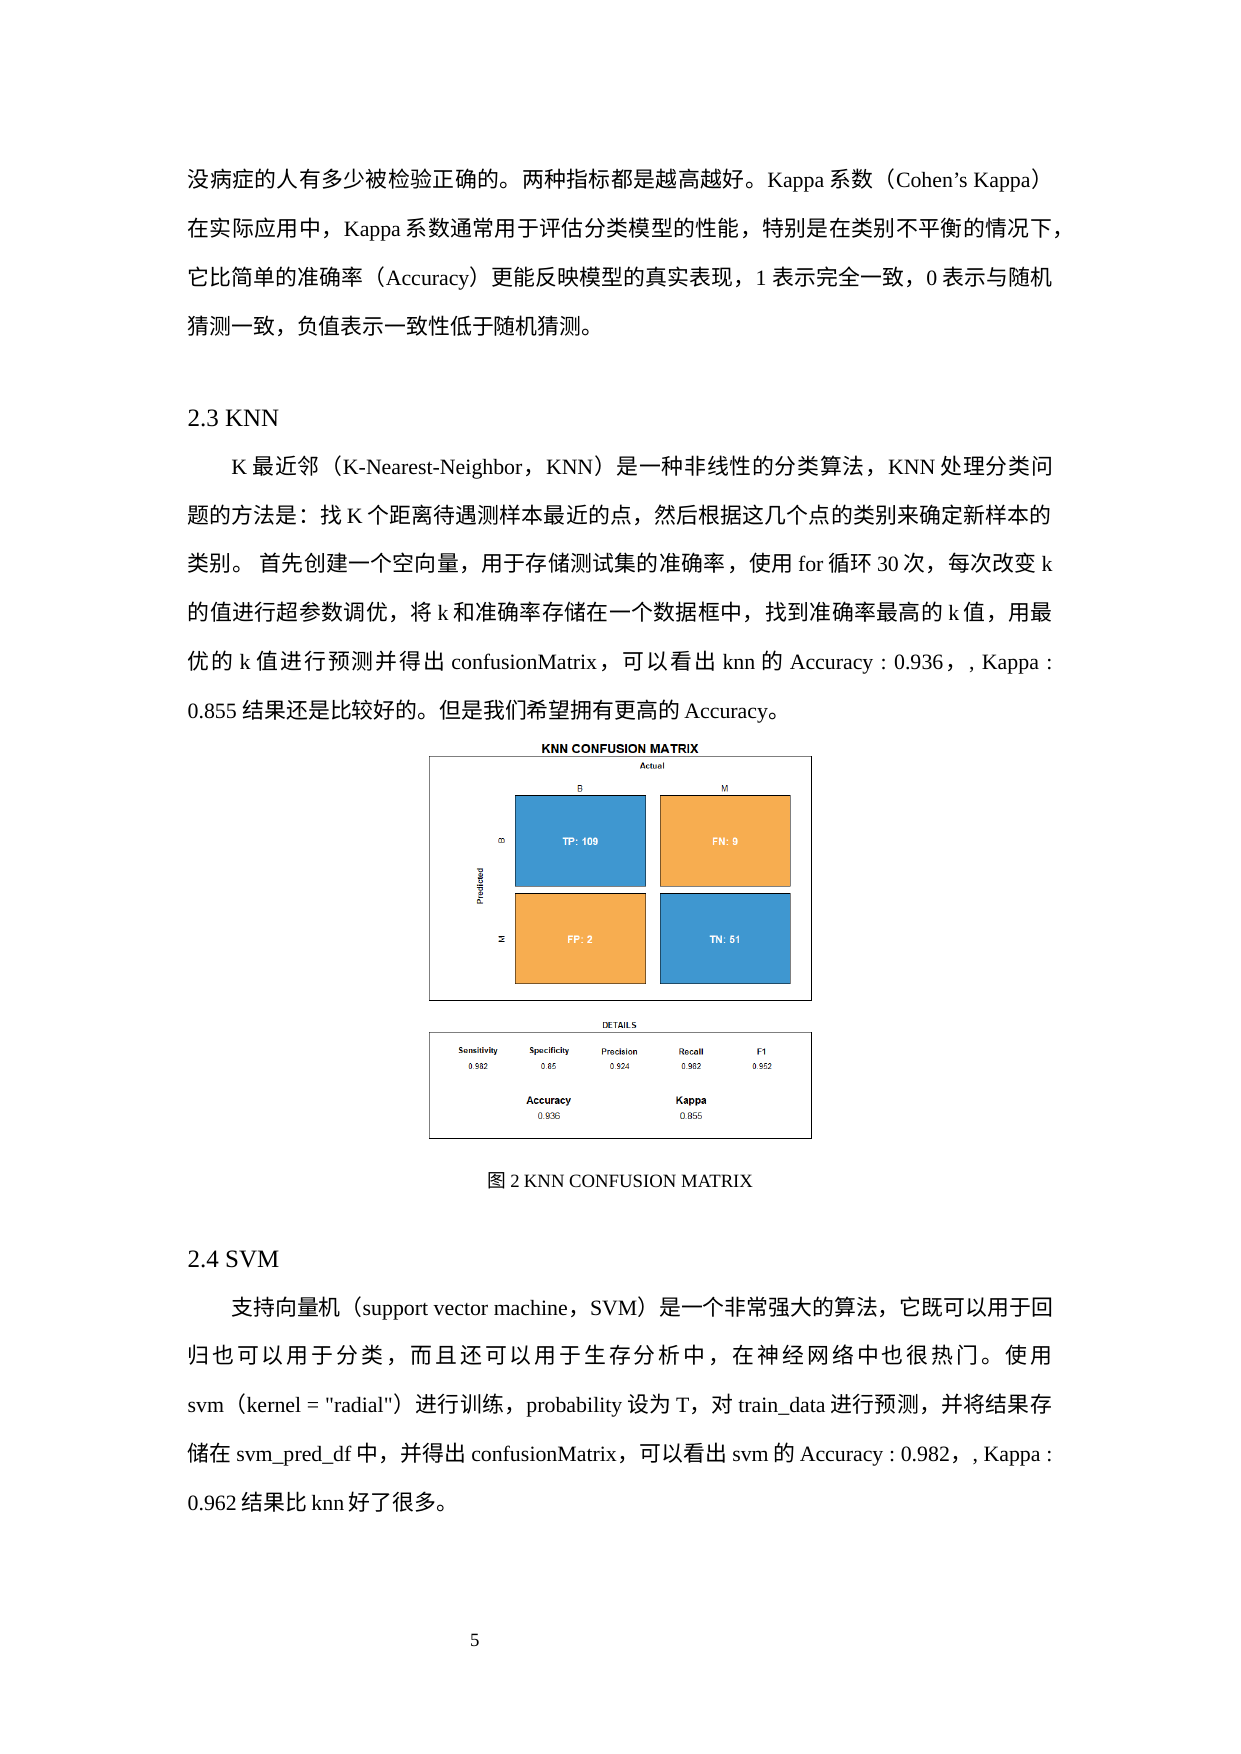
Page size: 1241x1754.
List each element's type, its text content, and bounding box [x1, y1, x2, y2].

picture [413, 740, 827, 1154]
text 2.3 KNN [187, 402, 1053, 434]
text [187, 162, 1053, 341]
text K最近邻（K-Nearest-Neighbor，KNN）是一种非线性的分类算法，KNN处理分类问题的方法是：找K个距离待遇测样本最近的点，然后根据这几个点的类别来确定新样本的类别。 首先创建一个空向量，用于存储测试集的准确率，使用for循环30次，每次改变k的值进行超参数调优，将k和准确率存储在一个数据框中，找到准确率最高的k值，用最优的k值进行预测并得出confusionMatrix，可以看出knn的Accuracy : 0.936，, Kappa : 0.855 结果还是比较好的。但是我们希望拥有更高的Accuracy。 [187, 448, 1053, 725]
text 图 2 KNN CONFUSION MATRIX [187, 1163, 1053, 1196]
text 2.4 SVM [187, 1242, 1053, 1275]
text 支持向量机（support vector machine，SVM）是一个非常强大的算法，它既可以用于回归也可以用于分类，而且还可以用于生存分析中，在神经网络中也很热门。使用svm（kernel = "radial"）进行训练，probability设为T，对train_data进行预测，并将结果存储在svm_pred_df中，并得出confusionMatrix，可以看出svm的Accuracy : 0.982，, Kappa : 0.962结果比knn好了很多。 [187, 1289, 1053, 1517]
